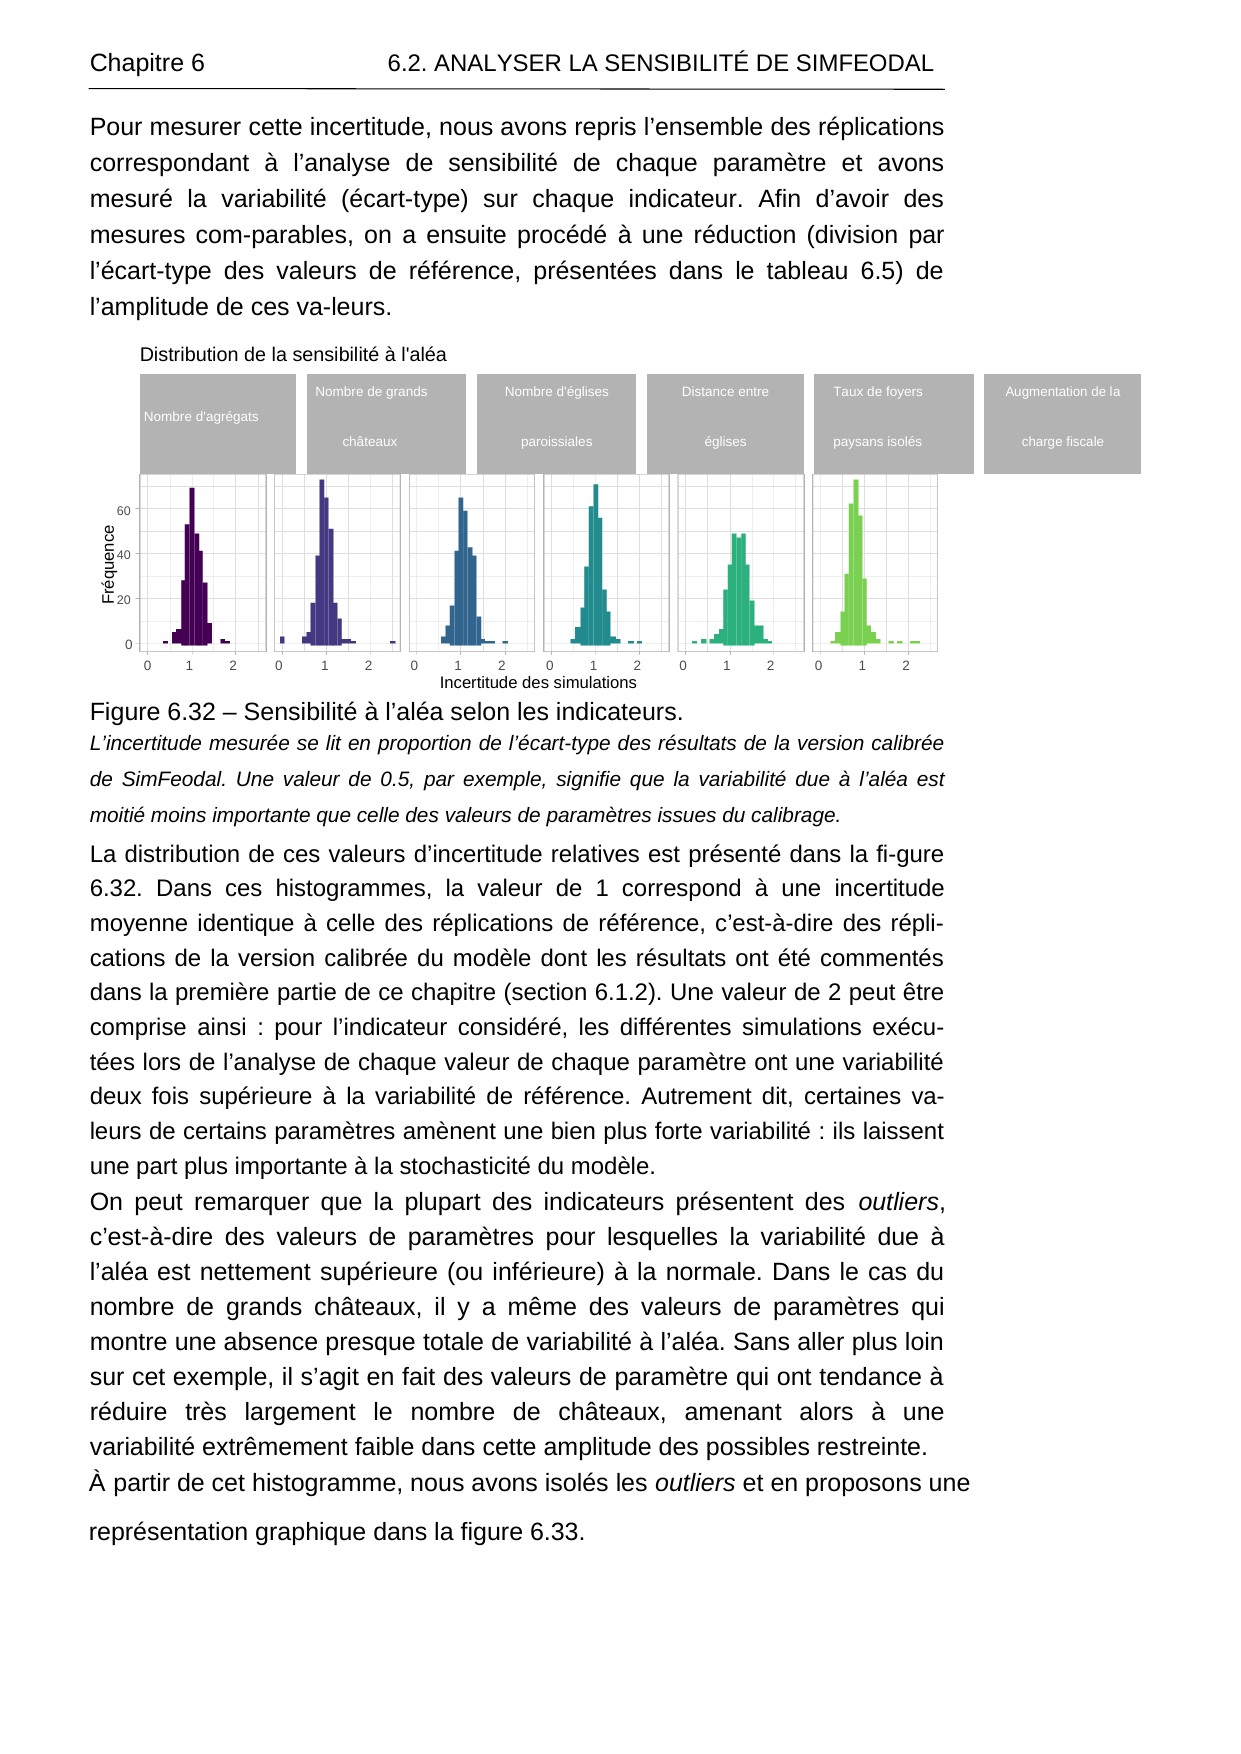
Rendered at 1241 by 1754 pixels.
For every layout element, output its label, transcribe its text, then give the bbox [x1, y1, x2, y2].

text 40 [117, 548, 1090, 562]
text Incertitude des simulations [439, 673, 1090, 692]
picture [135, 562, 938, 592]
text 20 [117, 592, 1090, 607]
picture [135, 474, 938, 503]
text Pour mesurer cette incertitude, nous avons repris l’ensemble des réplications correspondant à l’analyse de sensibilité de chaque paramètre et avons mesuré la variabilité (écart-type) sur chaque indicateur. Afin d’avoir des mesures com-parables, on a ensuite procédé à une réduction (division par l’écart-type des valeurs de référence, présentées dans le tableau 6.5) de l’amplitude de ces va-leurs. [89, 111, 946, 321]
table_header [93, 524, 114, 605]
text Chapitre 6 6.2. ANALYSER LA SENSIBILITÉ DE SIMFEODAL [89, 48, 1090, 77]
picture [135, 607, 938, 637]
text 60 [117, 503, 1090, 518]
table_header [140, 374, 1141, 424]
text L’incertitude mesurée se lit en proportion de l’écart-type des résultats de la version calibrée de SimFeodal. Une valeur de 0.5, par exemple, signifie que la variabilité due à l’aléa est moitié moins importante que celle des valeurs de paramètres issues du calibrage. [89, 731, 946, 827]
text La distribution de ces valeurs d’incertitude relatives est présenté dans la fi-gure 6.32. Dans ces histogrammes, la valeur de 1 correspond à une incertitude moyenne identique à celle des réplications de référence, c’est-à-dire des répli-cations de la version calibrée du modèle dont les résultats ont été commentés dans la première partie de ce chapitre (section 6.1.2). Une valeur de 2 peut être comprise ainsi : pour l’indicateur considéré, les différentes simulations exécu-tées lors de l’analyse de chaque valeur de chaque paramètre ont une variabilité deux fois supérieure à la variabilité de référence. Autrement dit, certaines va-leurs de certains paramètres amènent une bien plus forte variabilité : ils laissent une part plus importante à la stochasticité du modèle. [89, 839, 946, 1179]
text Distribution de la sensibilité à l'aléa [139, 343, 1090, 366]
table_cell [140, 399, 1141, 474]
text 0 1 2 0 1 2 0 1 2 0 1 2 0 1 2 0 1 2 [144, 657, 1090, 673]
text 0 [125, 637, 1090, 652]
list partir de cet histogramme, nous avons isolés les outliers et en proposons une représentation graphique dans la figure 6.33. [88, 1468, 1090, 1546]
picture [135, 518, 938, 548]
text On peut remarquer que la plupart des indicateurs présentent des outliers, c’est-à-dire des valeurs de paramètres pour lesquelles la variabilité due à l’aléa est nettement supérieure (ou inférieure) à la normale. Dans le cas du nombre de grands châteaux, il y a même des valeurs de paramètres qui montre une absence presque totale de variabilité à l’aléa. Sans aller plus loin sur cet exemple, il s’agit en fait des valeurs de paramètre qui ont tendance à réduire très largement le nombre de châteaux, amenant alors à une variabilité extrêmement faible dans cette amplitude des possibles restreinte. [89, 1187, 946, 1461]
text Figure 6.32 – Sensibilité à l’aléa selon les indicateurs. [89, 697, 1090, 725]
